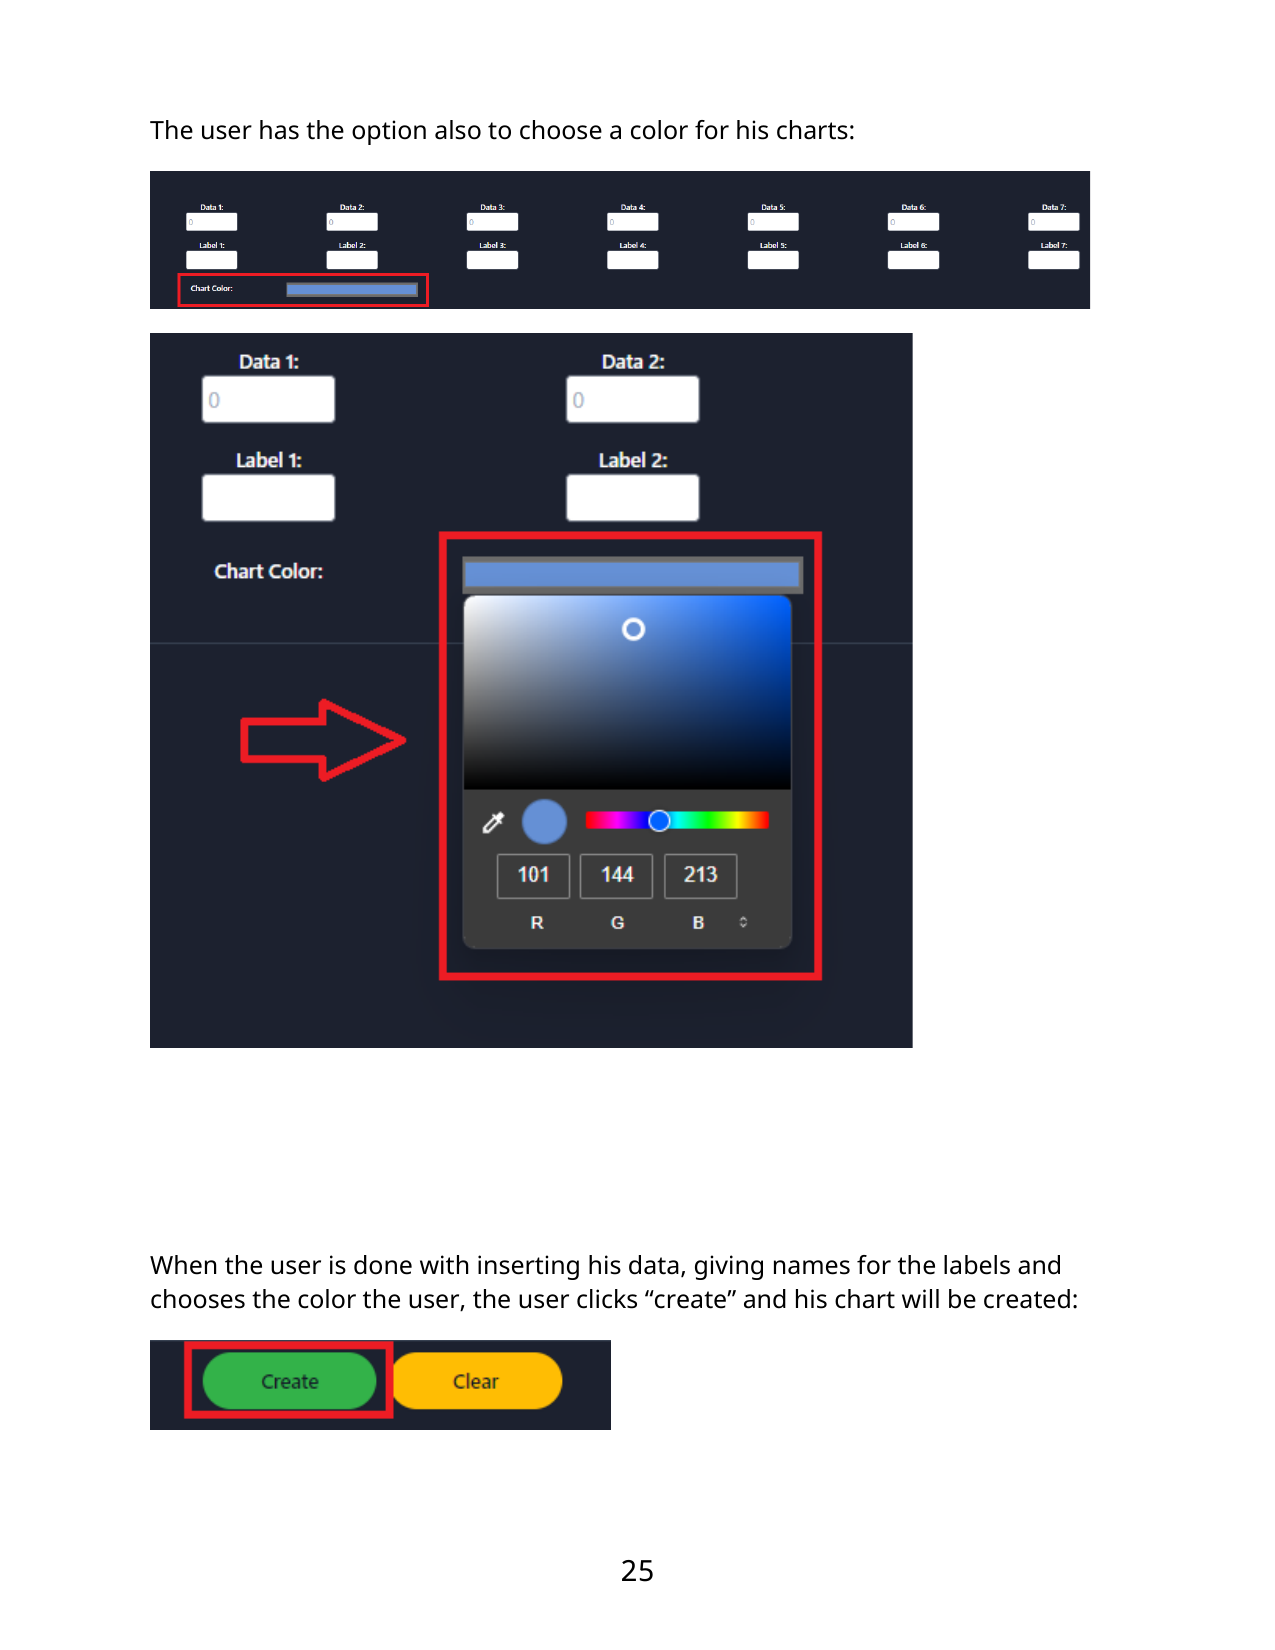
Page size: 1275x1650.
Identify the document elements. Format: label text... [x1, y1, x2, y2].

text The user has the option also to choose a color for his charts: [150, 112, 1125, 147]
text When the user is done with inserting his data, giving names for the labels and chooses the color the user, the user clicks “create” and his chart will be created: [150, 1247, 1125, 1315]
picture [150, 1340, 611, 1430]
picture [150, 171, 1091, 309]
picture [150, 333, 913, 1048]
